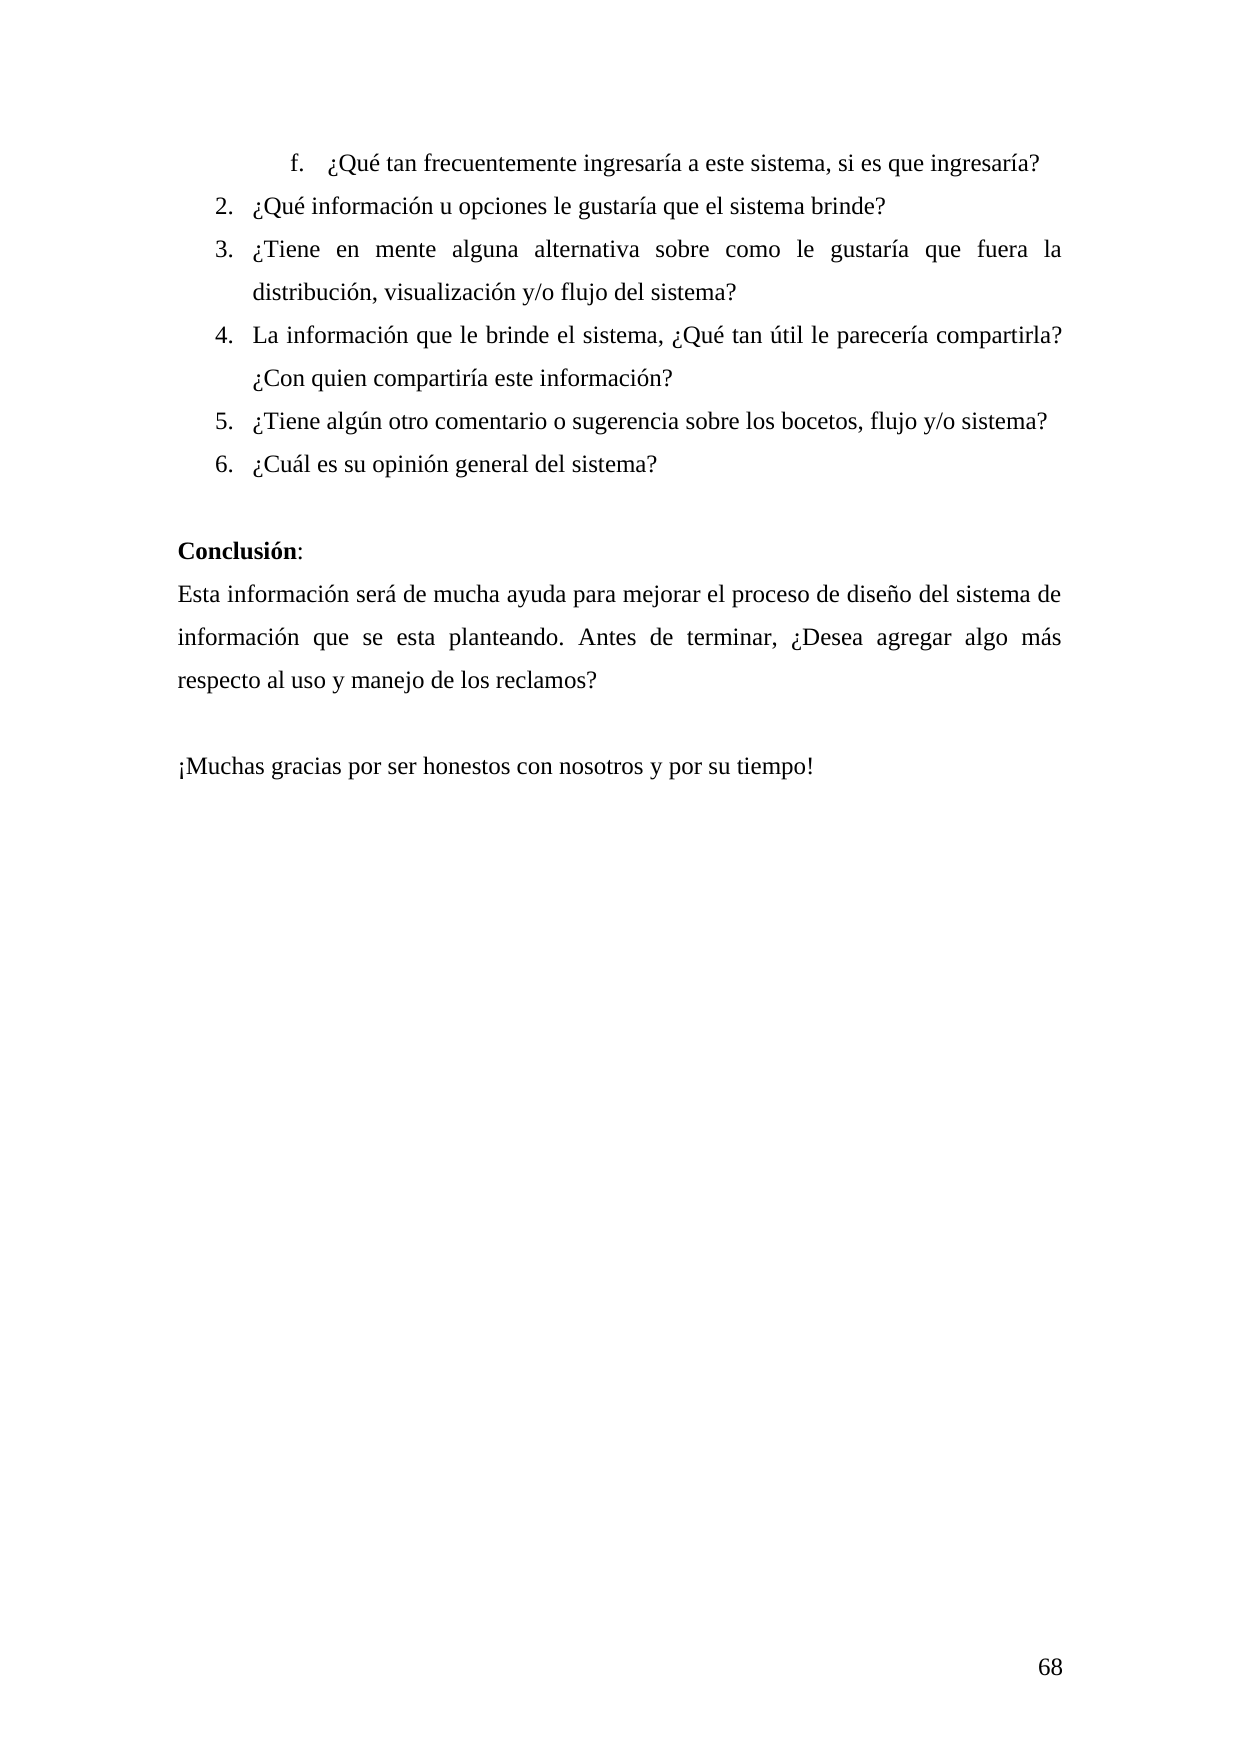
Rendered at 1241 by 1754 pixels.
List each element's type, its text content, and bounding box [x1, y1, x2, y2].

text ¡Muchas gracias por ser honestos con nosotros y por su tiempo! [177, 751, 1063, 780]
list ¿Qué información u opciones le gustaría que el sistema brinde? [215, 191, 1063, 219]
text Esta información será de mucha ayuda para mejorar el proceso de diseño del sistema de información que se esta planteando. Antes de terminar, ¿Desea agregar algo más respecto al uso y manejo de los reclamos? [177, 579, 1063, 694]
list ¿Cuál es su opinión general del sistema? [215, 449, 1063, 478]
list La información que le brinde el sistema, ¿Qué tan útil le parecería compartirla? ¿Con quien compartiría este información? [215, 320, 1063, 392]
text Conclusión: [177, 536, 1063, 564]
list ¿Qué tan frecuentemente ingresaría a este sistema, si es que ingresaría? [290, 148, 1063, 176]
list ¿Tiene algún otro comentario o sugerencia sobre los bocetos, flujo y/o sistema? [215, 406, 1063, 435]
list ¿Tiene en mente alguna alternativa sobre como le gustaría que fuera la distribución, visualización y/o flujo del sistema? [215, 234, 1063, 306]
